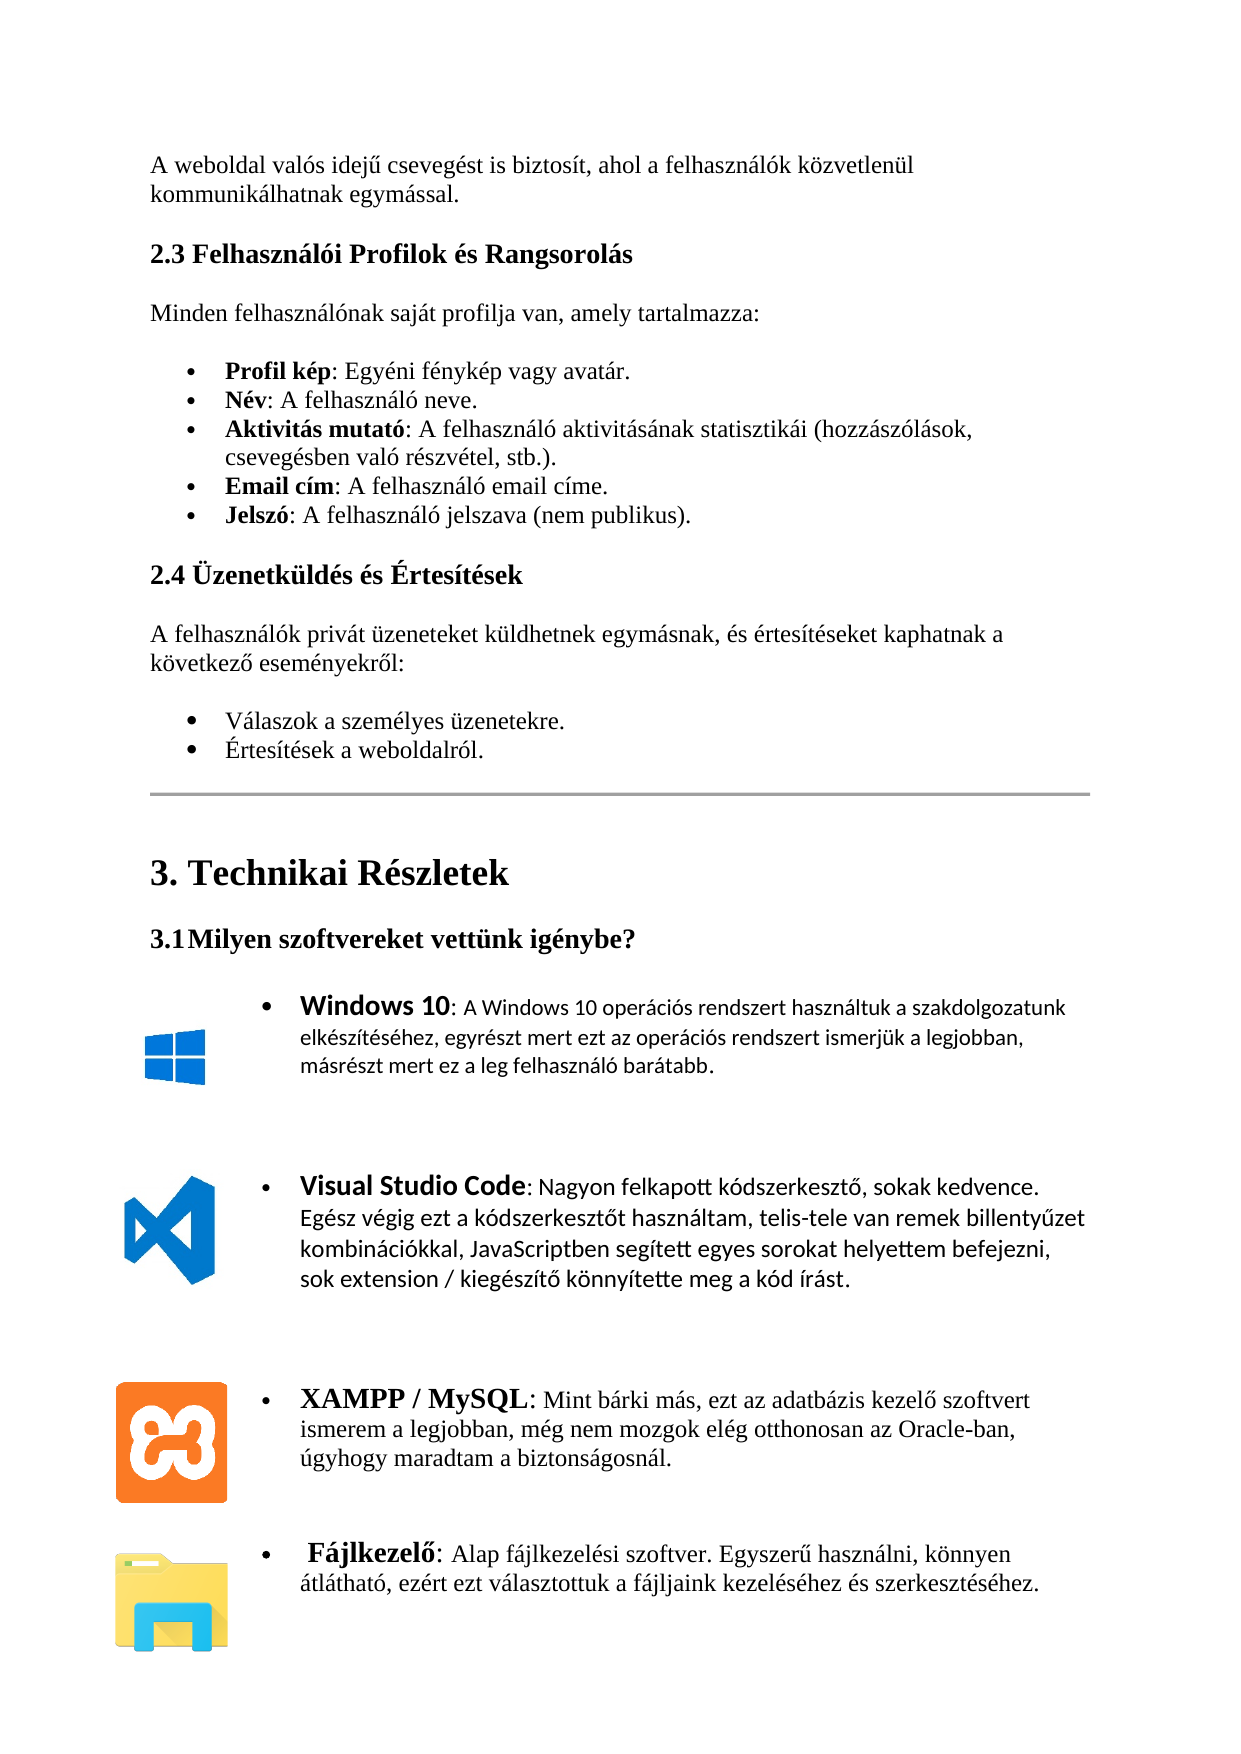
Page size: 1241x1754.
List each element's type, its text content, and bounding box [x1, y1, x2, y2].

list Email cím: A felhasználó email címe. [187, 471, 1090, 500]
list Visual Studio Code: Nagyon felkapott kódszerkesztő, sokak kedvence. Egész végig ezt a kódszerkesztőt használtam, telis-tele van remek billentyűzet kombinációkkal, JavaScriptben segített egyes sorokat helyettem befejezni, sok extension / kiegészítő könnyítette meg a kód írást. [262, 1167, 1090, 1294]
list Milyen szoftvereket vettünk igénybe? [150, 922, 1090, 954]
list Aktivitás mutató: A felhasználó aktivitásának statisztikái (hozzászólások, csevegésben való részvétel, stb.). [187, 414, 1090, 471]
picture [115, 1547, 228, 1655]
list XAMPP / MySQL: Mint bárki más, ezt az adatbázis kezelő szoftvert ismerem a legjobban, még nem mozgok elég otthonosan az Oracle-ban, úgyhogy maradtam a biztonságosnál. [262, 1381, 1090, 1472]
list Fájlkezelő: Alap fájlkezelési szoftver. Egyszerű használni, könnyen átlátható, ezért ezt választottuk a fájljaink kezeléséhez és szerkesztéséhez. [262, 1535, 1090, 1597]
text Minden felhasználónak saját profilja van, amely tartalmazza: [150, 298, 1090, 327]
list Windows 10: A Windows 10 operációs rendszert használtuk a szakdolgozatunk elkészítéséhez, egyrészt mert ezt az operációs rendszert ismerjük a legjobban, másrészt mert ez a leg felhasználó barátabb. [262, 987, 1090, 1080]
list Jelszó: A felhasználó jelszava (nem publikus). [187, 500, 1090, 529]
text A felhasználók privát üzeneteket küldhetnek egymásnak, és értesítéseket kaphatnak a következő eseményekről: [150, 619, 1090, 677]
list Értesítések a weboldalról. [187, 735, 1090, 763]
text 2.4 Üzenetküldés és Értesítések [150, 558, 1090, 590]
list Név: A felhasználó neve. [187, 385, 1090, 414]
picture [108, 997, 236, 1113]
text 3. Technikai Részletek [150, 850, 1090, 893]
picture [114, 1382, 228, 1501]
list Válaszok a személyes üzenetekre. [187, 706, 1090, 735]
list Profil kép: Egyéni fénykép vagy avatár. [187, 356, 1090, 385]
picture [102, 1169, 234, 1288]
text A weboldal valós idejű csevegést is biztosít, ahol a felhasználók közvetlenül kommunikálhatnak egymással. [150, 150, 1090, 207]
text 2.3 Felhasználói Profilok és Rangsorolás [150, 237, 1090, 269]
